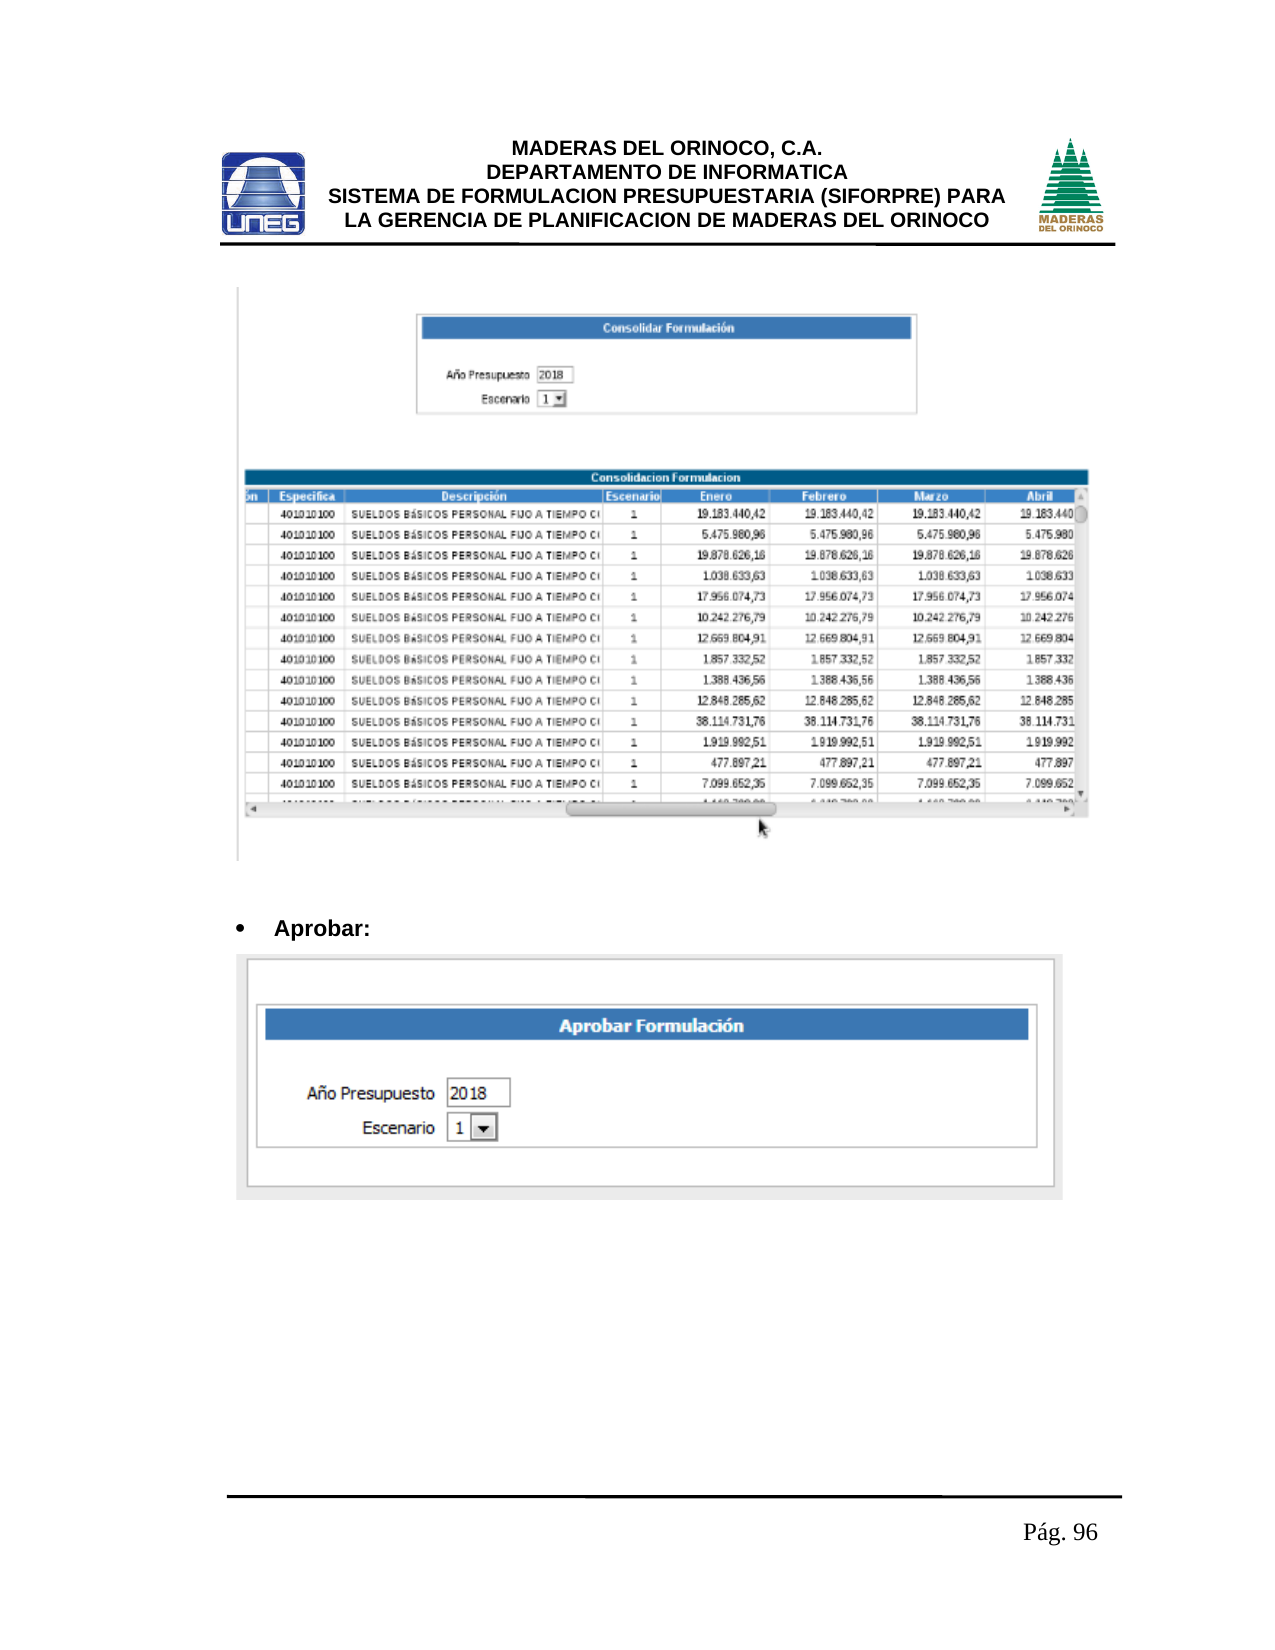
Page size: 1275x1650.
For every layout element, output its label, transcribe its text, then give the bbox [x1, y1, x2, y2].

picture [236, 954, 1063, 1200]
picture [236, 287, 1098, 861]
list Aprobar: [236, 915, 1098, 941]
picture [1004, 137, 1137, 233]
picture [221, 152, 306, 236]
